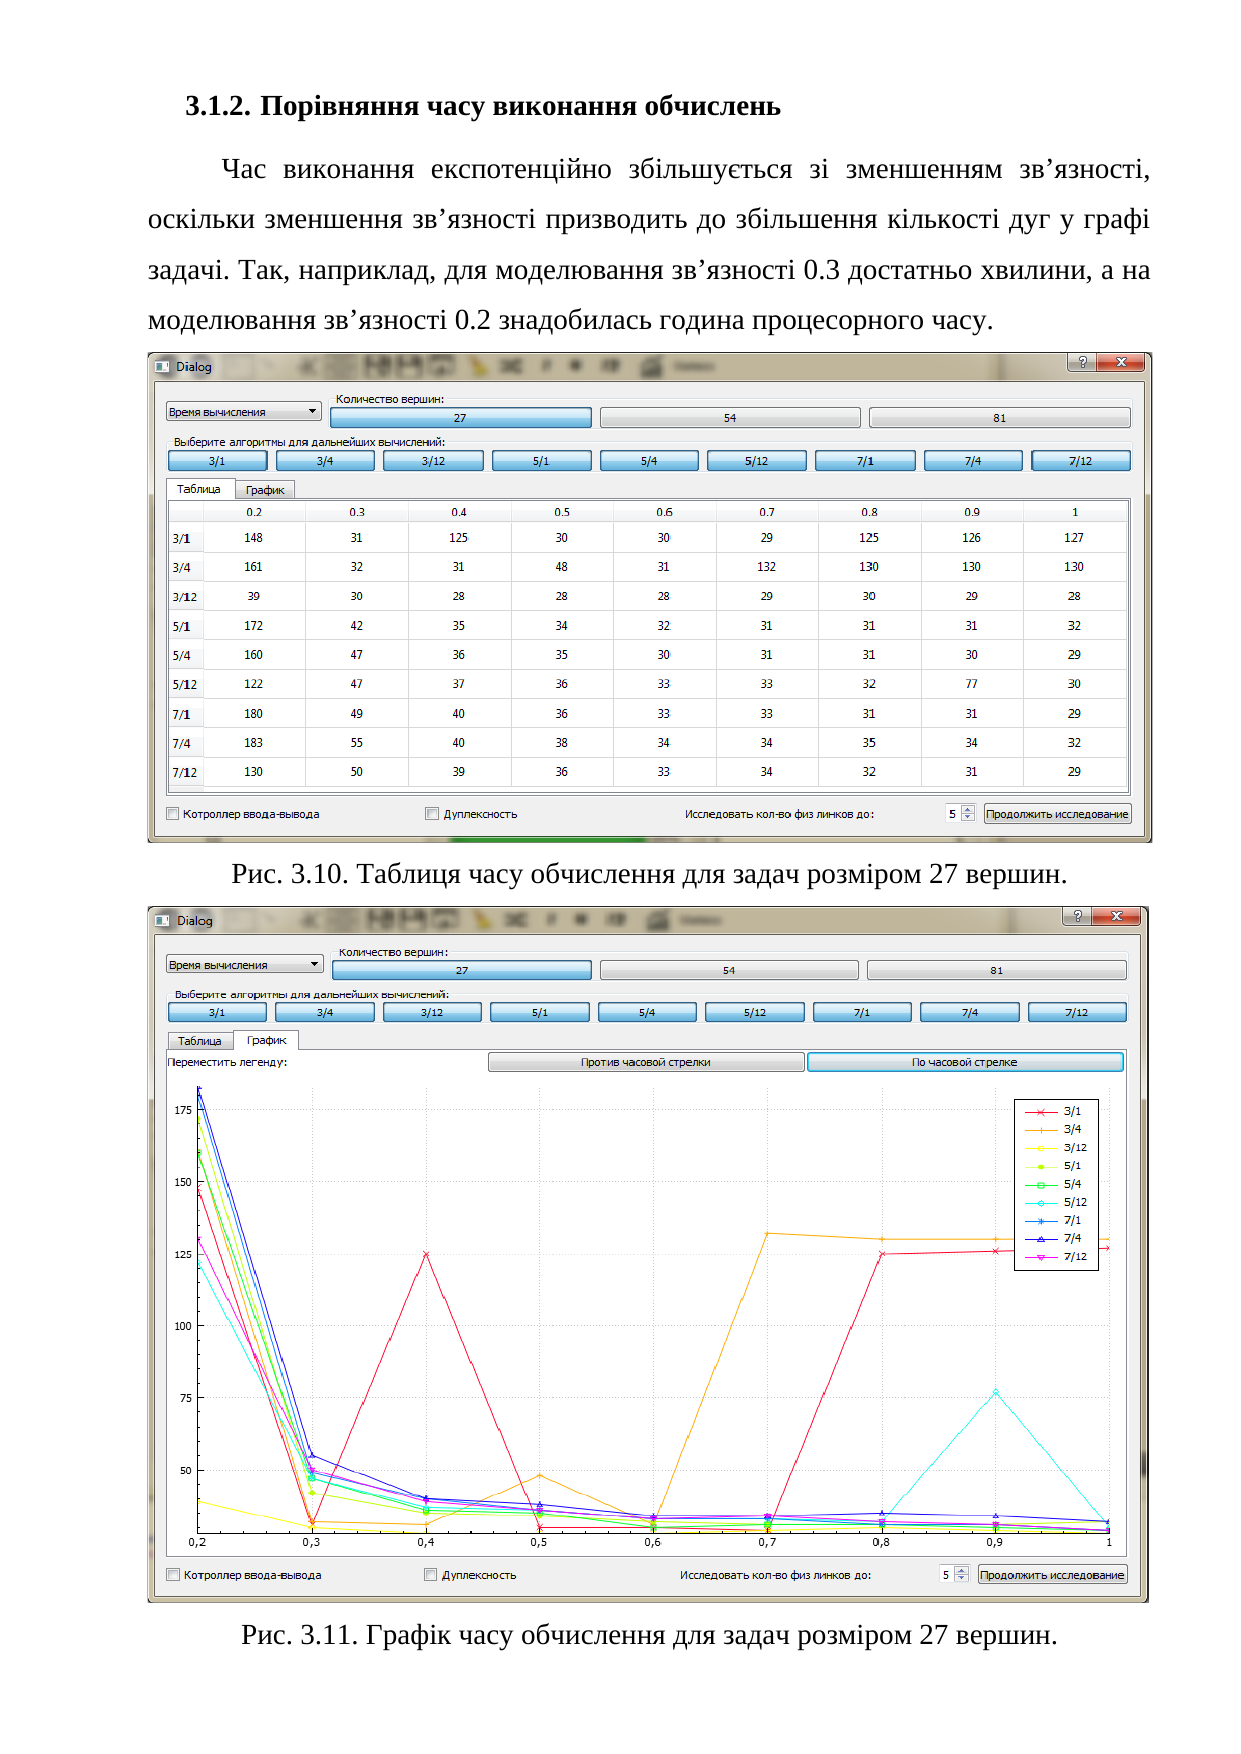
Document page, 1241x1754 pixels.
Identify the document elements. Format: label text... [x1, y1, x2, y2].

picture [147, 906, 1149, 1603]
text Рис. 3.11. Графік часу обчислення для задач розміром 27 вершин. [148, 1617, 1152, 1650]
picture [147, 352, 1153, 843]
text Час виконання експотенційно збільшується зі зменшенням зв’язності, оскільки зменшення зв’язності призводить до збільшення кількості дуг у графі задачі. Так, наприклад, для моделювання зв’язності 0.3 достатньо хвилини, а на моделювання зв’язності 0.2 знадобилась година процесорного часу. [148, 151, 1152, 336]
subtitle Порівняння часу виконання обчислень [185, 88, 1152, 122]
text Рис. 3.10. Таблиця часу обчислення для задач розміром 27 вершин. [148, 857, 1152, 890]
